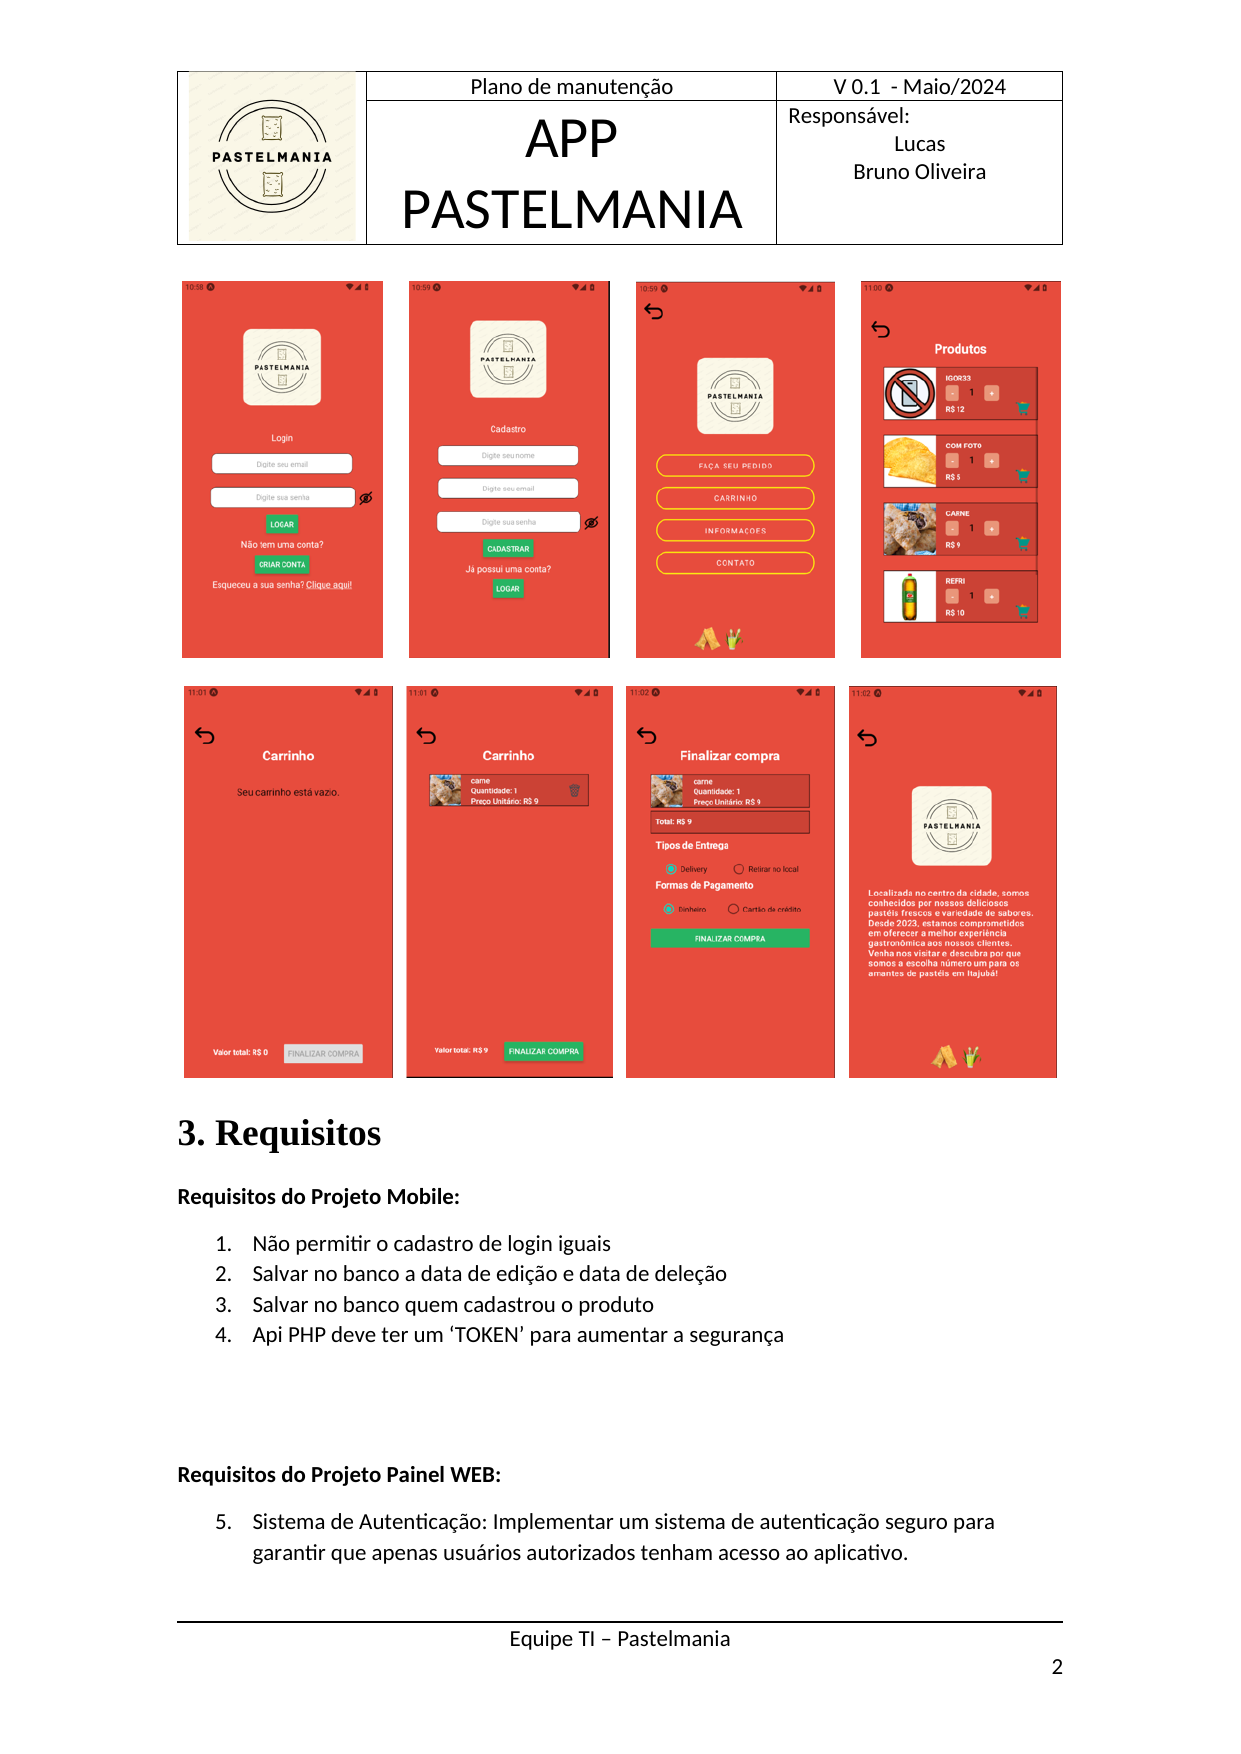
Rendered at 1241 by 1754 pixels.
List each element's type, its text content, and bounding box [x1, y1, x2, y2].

text Requisitos do Projeto Mobile: [177, 1182, 1063, 1210]
list Salvar no banco a data de edição e data de deleção [215, 1259, 1063, 1287]
list Api PHP deve ter um ‘TOKEN’ para aumentar a segurança [215, 1320, 1063, 1348]
subtitle 3. Requisitos [177, 1110, 1063, 1153]
picture [177, 682, 1063, 1079]
text Requisitos do Projeto Painel WEB: [177, 1461, 1063, 1488]
list Salvar no banco quem cadastrou o produto [215, 1290, 1063, 1318]
picture [188, 71, 356, 241]
list Não permitir o cadastro de login iguais [215, 1229, 1063, 1257]
list Sistema de Autenticação: Implementar um sistema de autenticação seguro para garantir que apenas usuários autorizados tenham acesso ao aplicativo. [215, 1507, 1063, 1566]
picture [177, 272, 1063, 664]
